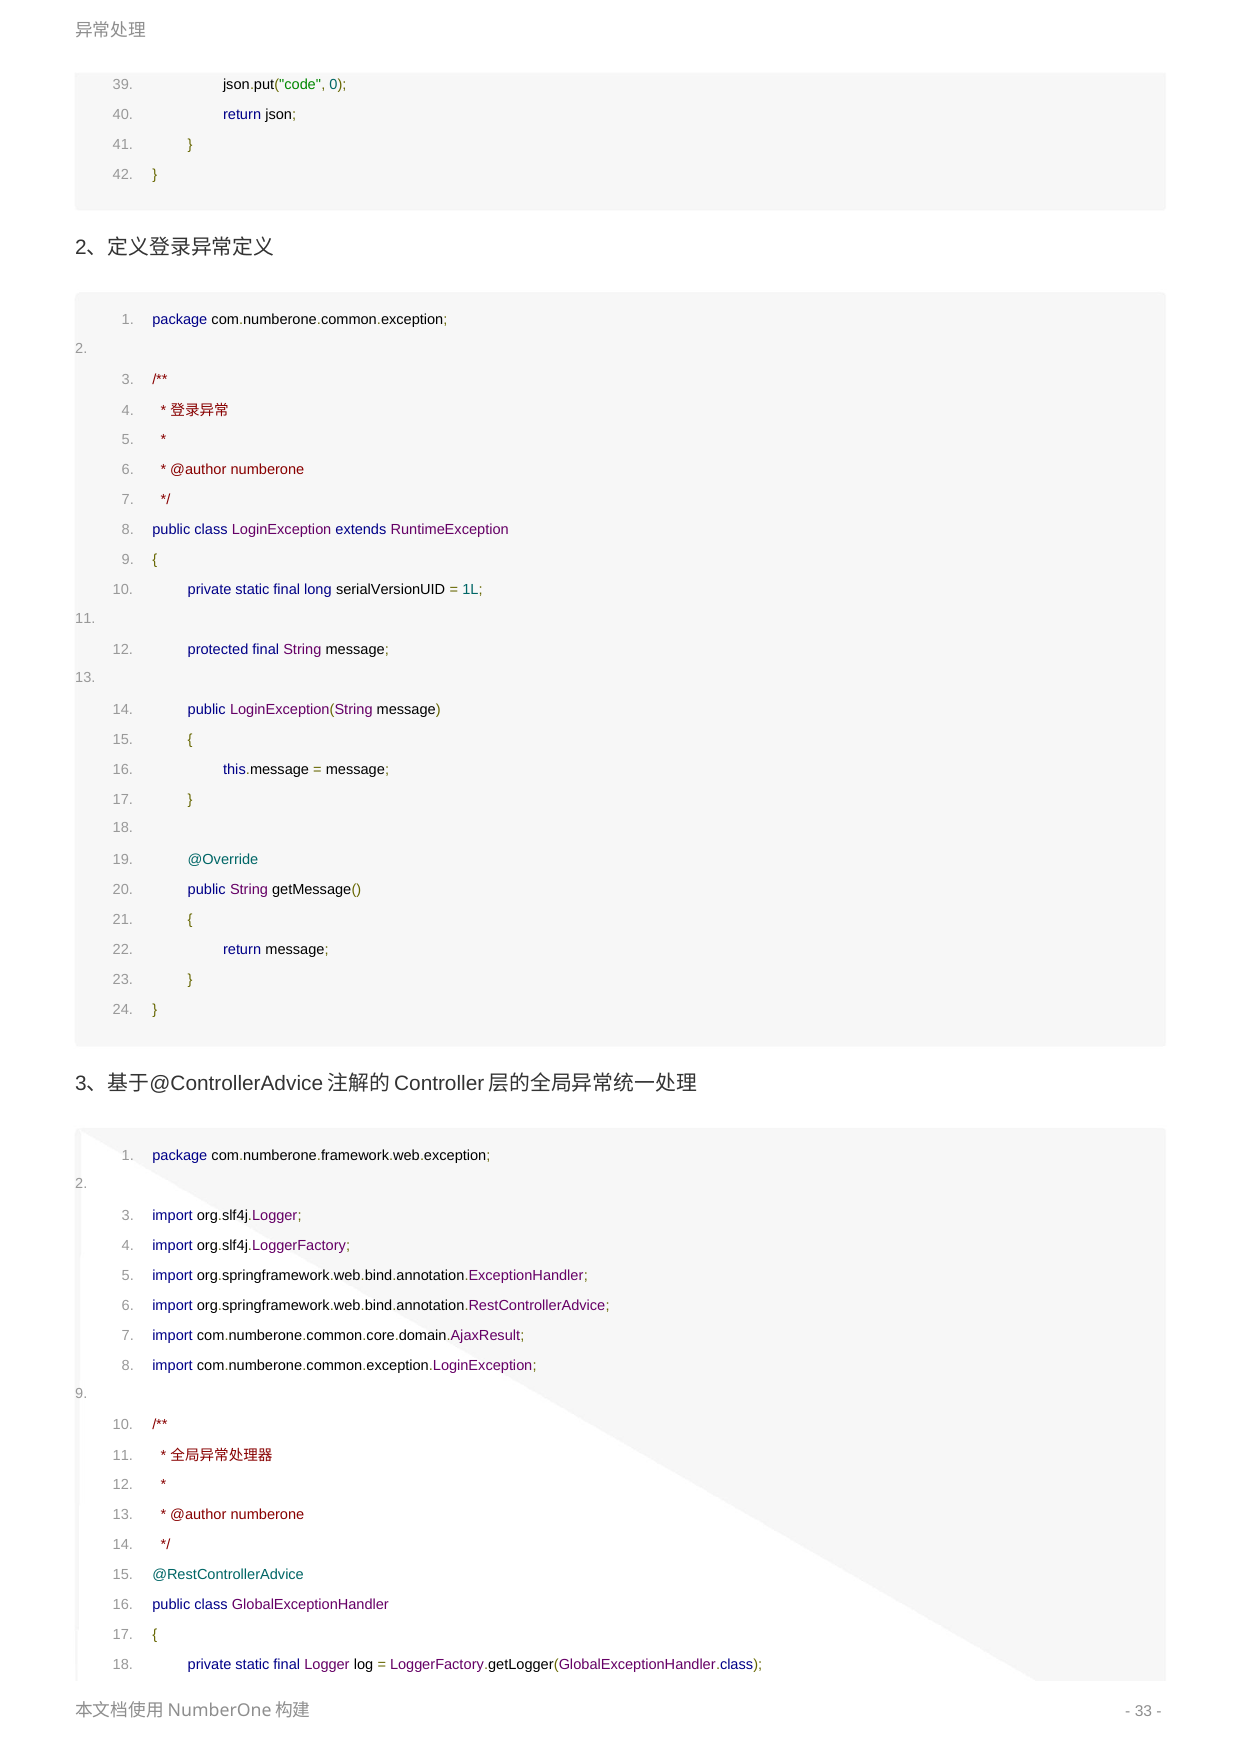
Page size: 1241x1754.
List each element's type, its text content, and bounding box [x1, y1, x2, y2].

list } [112, 971, 1164, 987]
list * [112, 1476, 1164, 1493]
list { [112, 911, 1164, 927]
text 3、基于@ControllerAdvice注解的Controller层的全局异常统一处理 [75, 1070, 1164, 1095]
list * 登录异常 [121, 401, 1164, 418]
list public LoginException(String message) [112, 701, 1164, 717]
picture [73, 289, 1167, 1049]
text 异常处理 [75, 20, 1164, 40]
list public String getMessage() [112, 881, 1164, 897]
text 2、定义登录异常定义 [75, 234, 1164, 260]
list } [112, 165, 1164, 182]
list @RestControllerAdvice [112, 1566, 1164, 1583]
list } [112, 791, 1164, 807]
list import com.numberone.common.exception.LoginException; [121, 1356, 1164, 1373]
list { [121, 551, 1164, 568]
list private static final long serialVersionUID = 1L; [112, 581, 1164, 598]
text 本文档使用 NumberOne构建 - 33 - [75, 1699, 1164, 1721]
list { [112, 1626, 1164, 1643]
list package com.numberone.framework.web.exception; [121, 1146, 1164, 1163]
list * 全局异常处理器 [112, 1446, 1164, 1464]
list public class LoginException extends RuntimeException [121, 521, 1164, 538]
list * [121, 431, 1164, 448]
list return json; [112, 105, 1164, 122]
list this.message = message; [112, 761, 1164, 777]
list */ [121, 491, 1164, 508]
list * @author numberone [121, 461, 1164, 478]
text 18. [112, 819, 1164, 836]
list @Override [112, 851, 1164, 867]
list import org.springframework.web.bind.annotation.ExceptionHandler; [121, 1266, 1164, 1283]
list import org.springframework.web.bind.annotation.RestControllerAdvice; [121, 1296, 1164, 1313]
list public class GlobalExceptionHandler [112, 1596, 1164, 1613]
picture [73, 72, 1167, 213]
list import org.slf4j.Logger; [121, 1206, 1164, 1223]
list { [112, 731, 1164, 747]
list /** [112, 1416, 1164, 1433]
list /** [121, 371, 1164, 388]
list return message; [112, 941, 1164, 957]
picture [73, 1125, 1167, 1682]
list } [112, 135, 1164, 152]
list json.put("code", 0); [112, 75, 1164, 92]
list protected final String message; [112, 641, 1164, 657]
list */ [112, 1536, 1164, 1553]
list import org.slf4j.LoggerFactory; [121, 1236, 1164, 1253]
list import com.numberone.common.core.domain.AjaxResult; [121, 1326, 1164, 1343]
list * @author numberone [112, 1506, 1164, 1523]
list package com.numberone.common.exception; [121, 311, 1164, 328]
list } [112, 1001, 1164, 1017]
list private static final Logger log = LoggerFactory.getLogger(GlobalExceptionHandler.class); [112, 1656, 1164, 1673]
